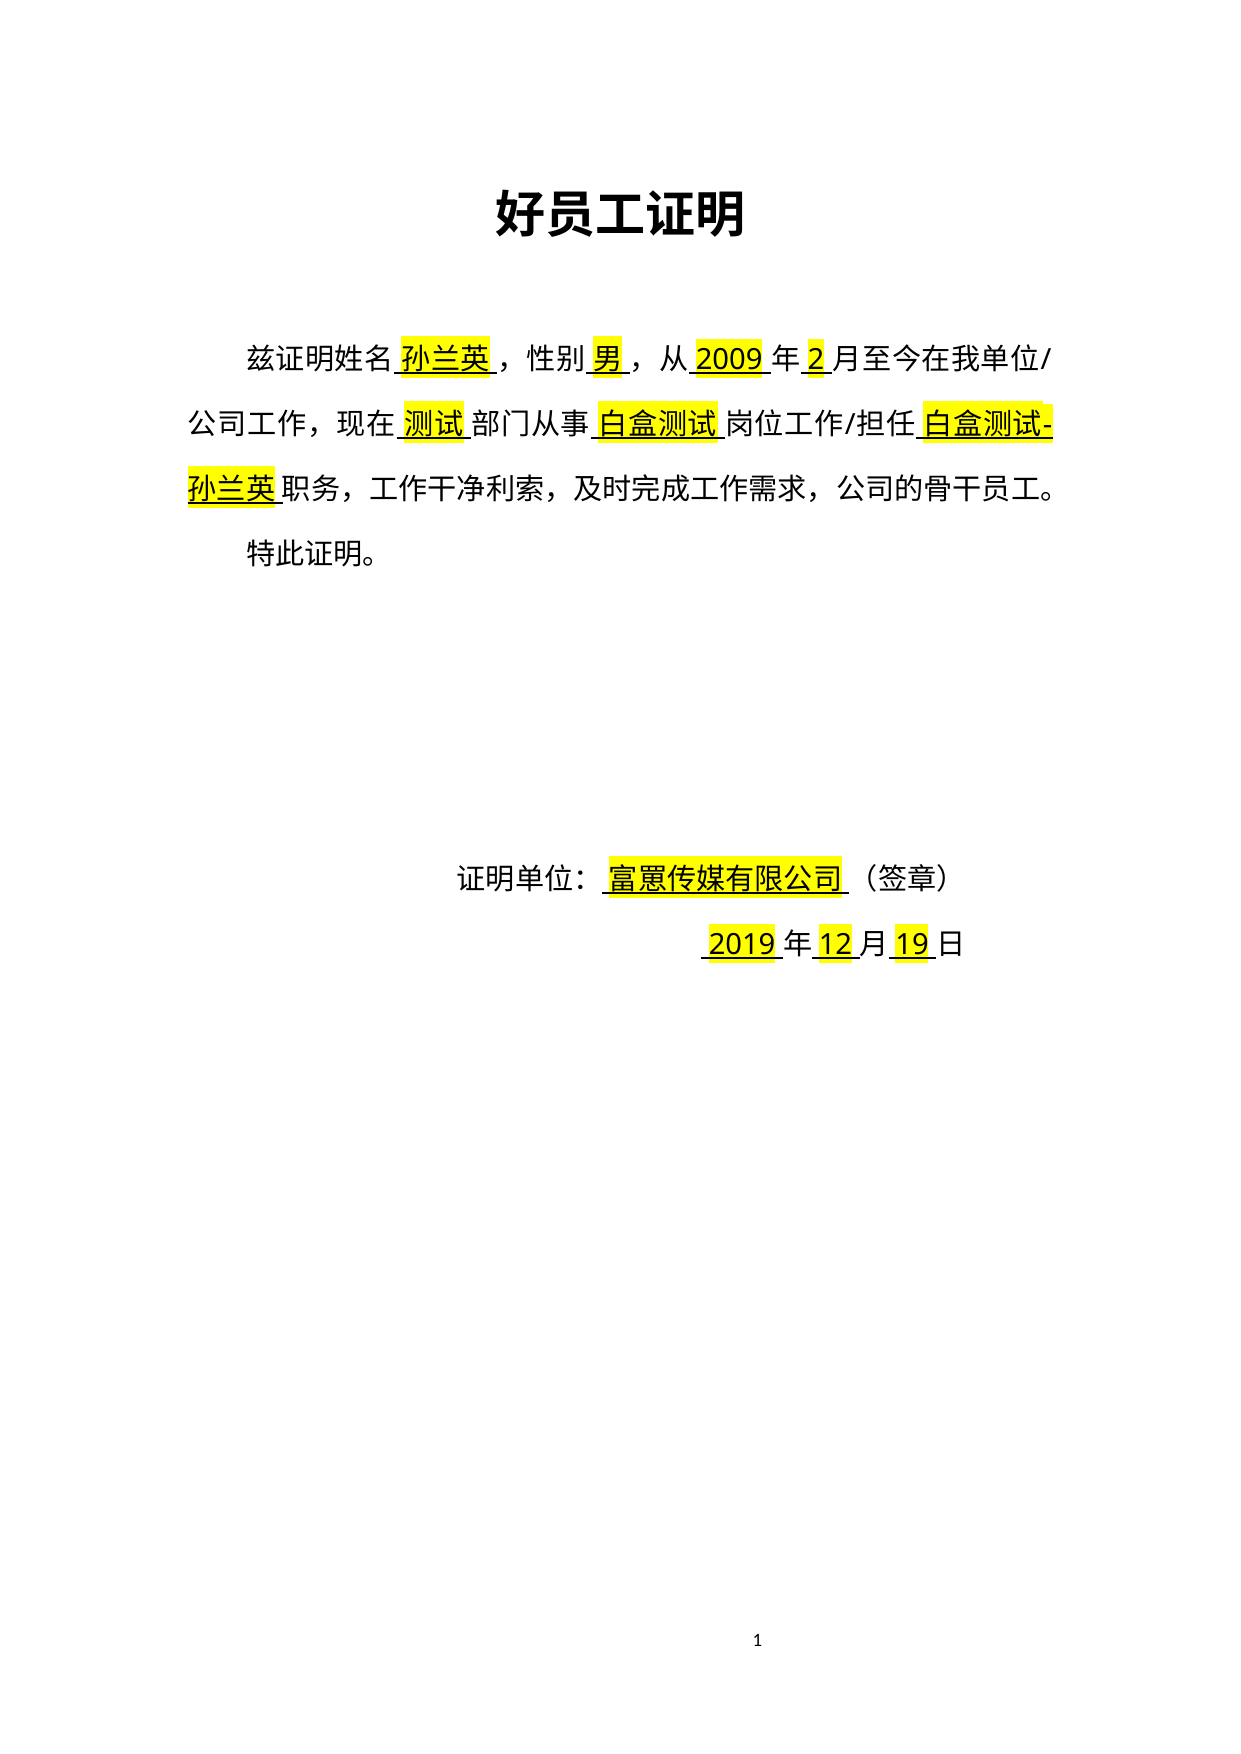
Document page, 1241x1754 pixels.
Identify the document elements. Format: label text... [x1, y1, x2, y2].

text 兹证明姓名 孙兰英 ，性别 男 ，从 2009 年 2 月至今在我单位/公司工作，现在 测试 部门从事 白盒测试 岗位工作/担任 白盒测试-孙兰英 职务，工作干净利索，及时完成工作需求，公司的骨干员工。 [187, 324, 1053, 519]
text 特此证明。 [187, 519, 1053, 584]
text 2019 年 12 月 19 日 [187, 909, 965, 974]
text 证明单位： 富罳传媒有限公司 （签章） [187, 844, 965, 909]
text 好员工证明 [187, 162, 1053, 259]
